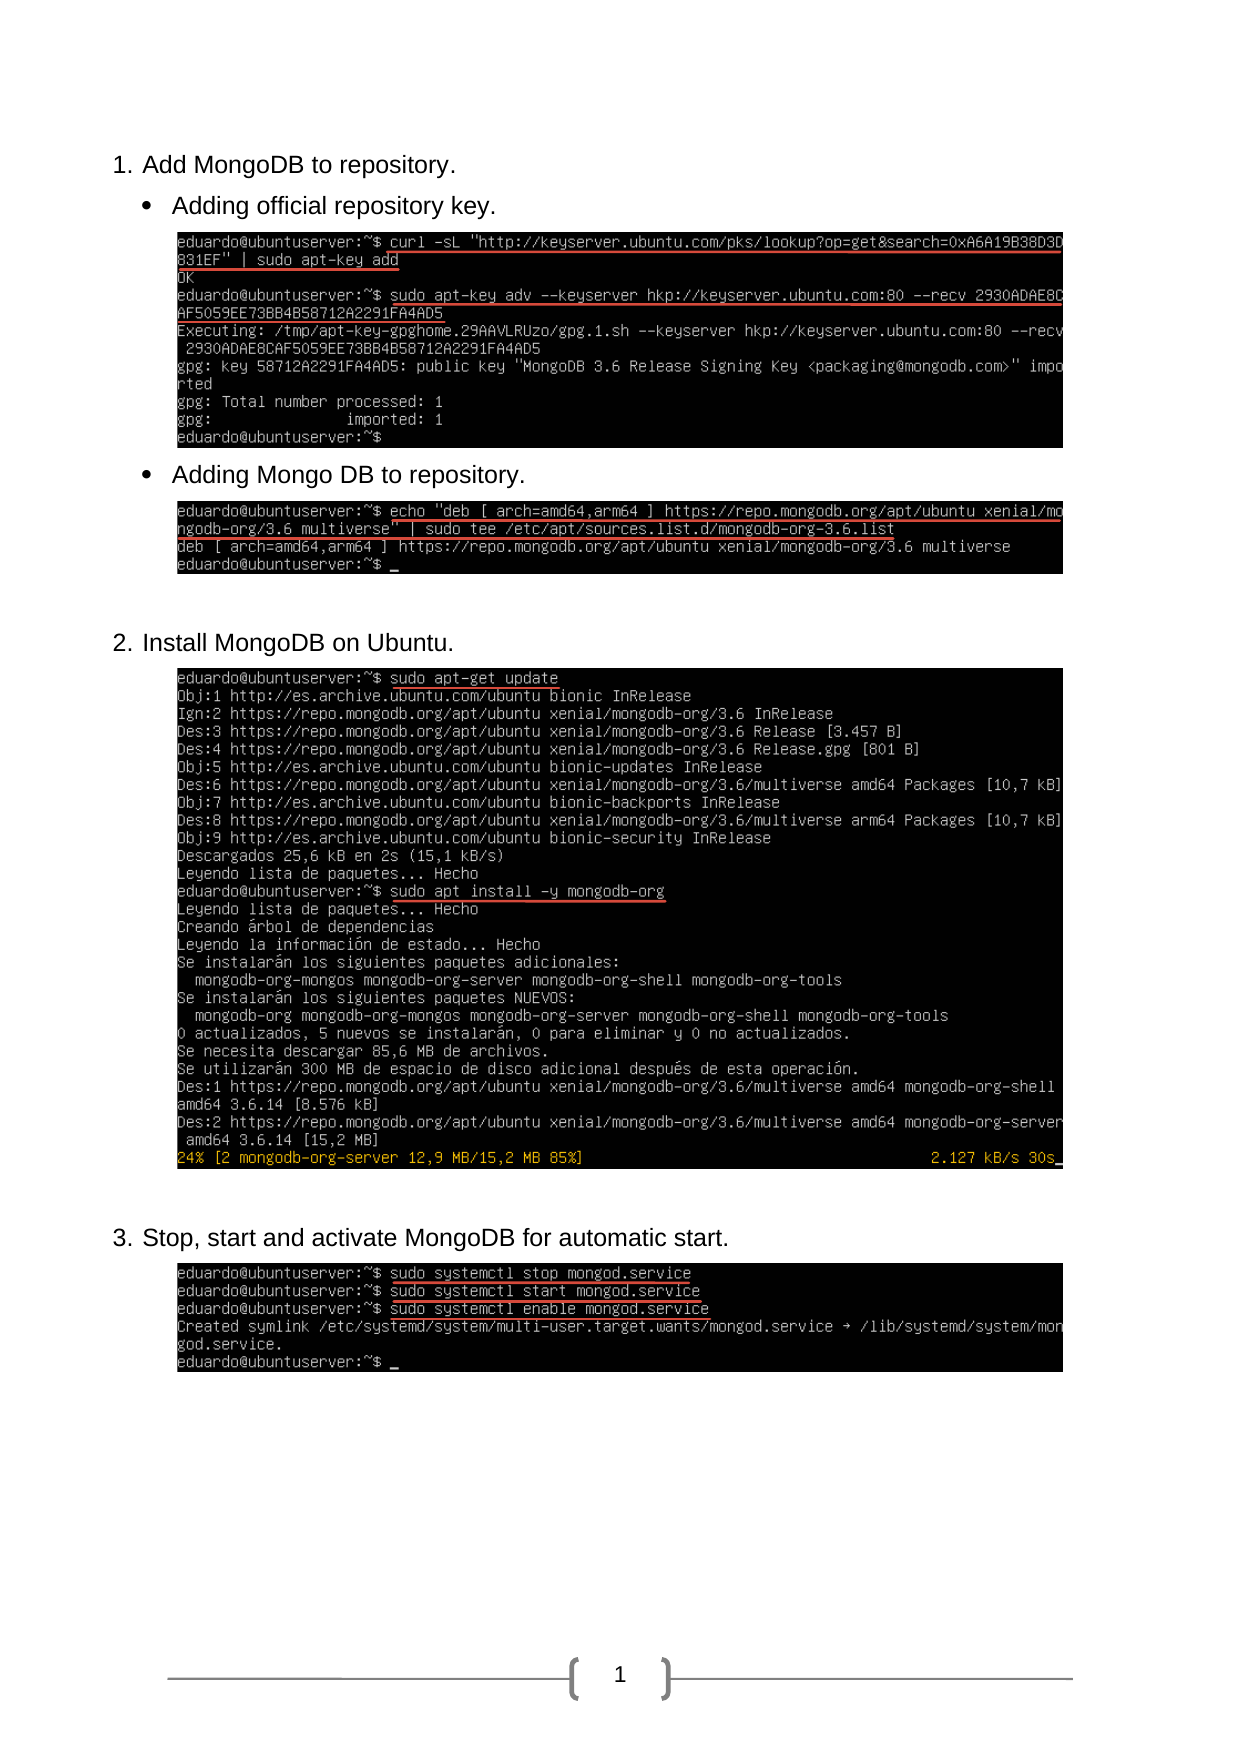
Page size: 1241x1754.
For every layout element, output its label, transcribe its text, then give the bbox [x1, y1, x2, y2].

list Stop, start and activate MongoDB for automatic start. [112, 1223, 1128, 1251]
list Adding official repository key. [142, 191, 1128, 220]
list Install MongoDB on Ubuntu. [112, 628, 1128, 656]
list Add MongoDB to repository. [112, 150, 1128, 179]
picture [177, 501, 1063, 574]
list Adding Mongo DB to repository. [142, 460, 1128, 489]
picture [177, 1263, 1063, 1372]
picture [177, 232, 1063, 448]
picture [177, 668, 1063, 1169]
